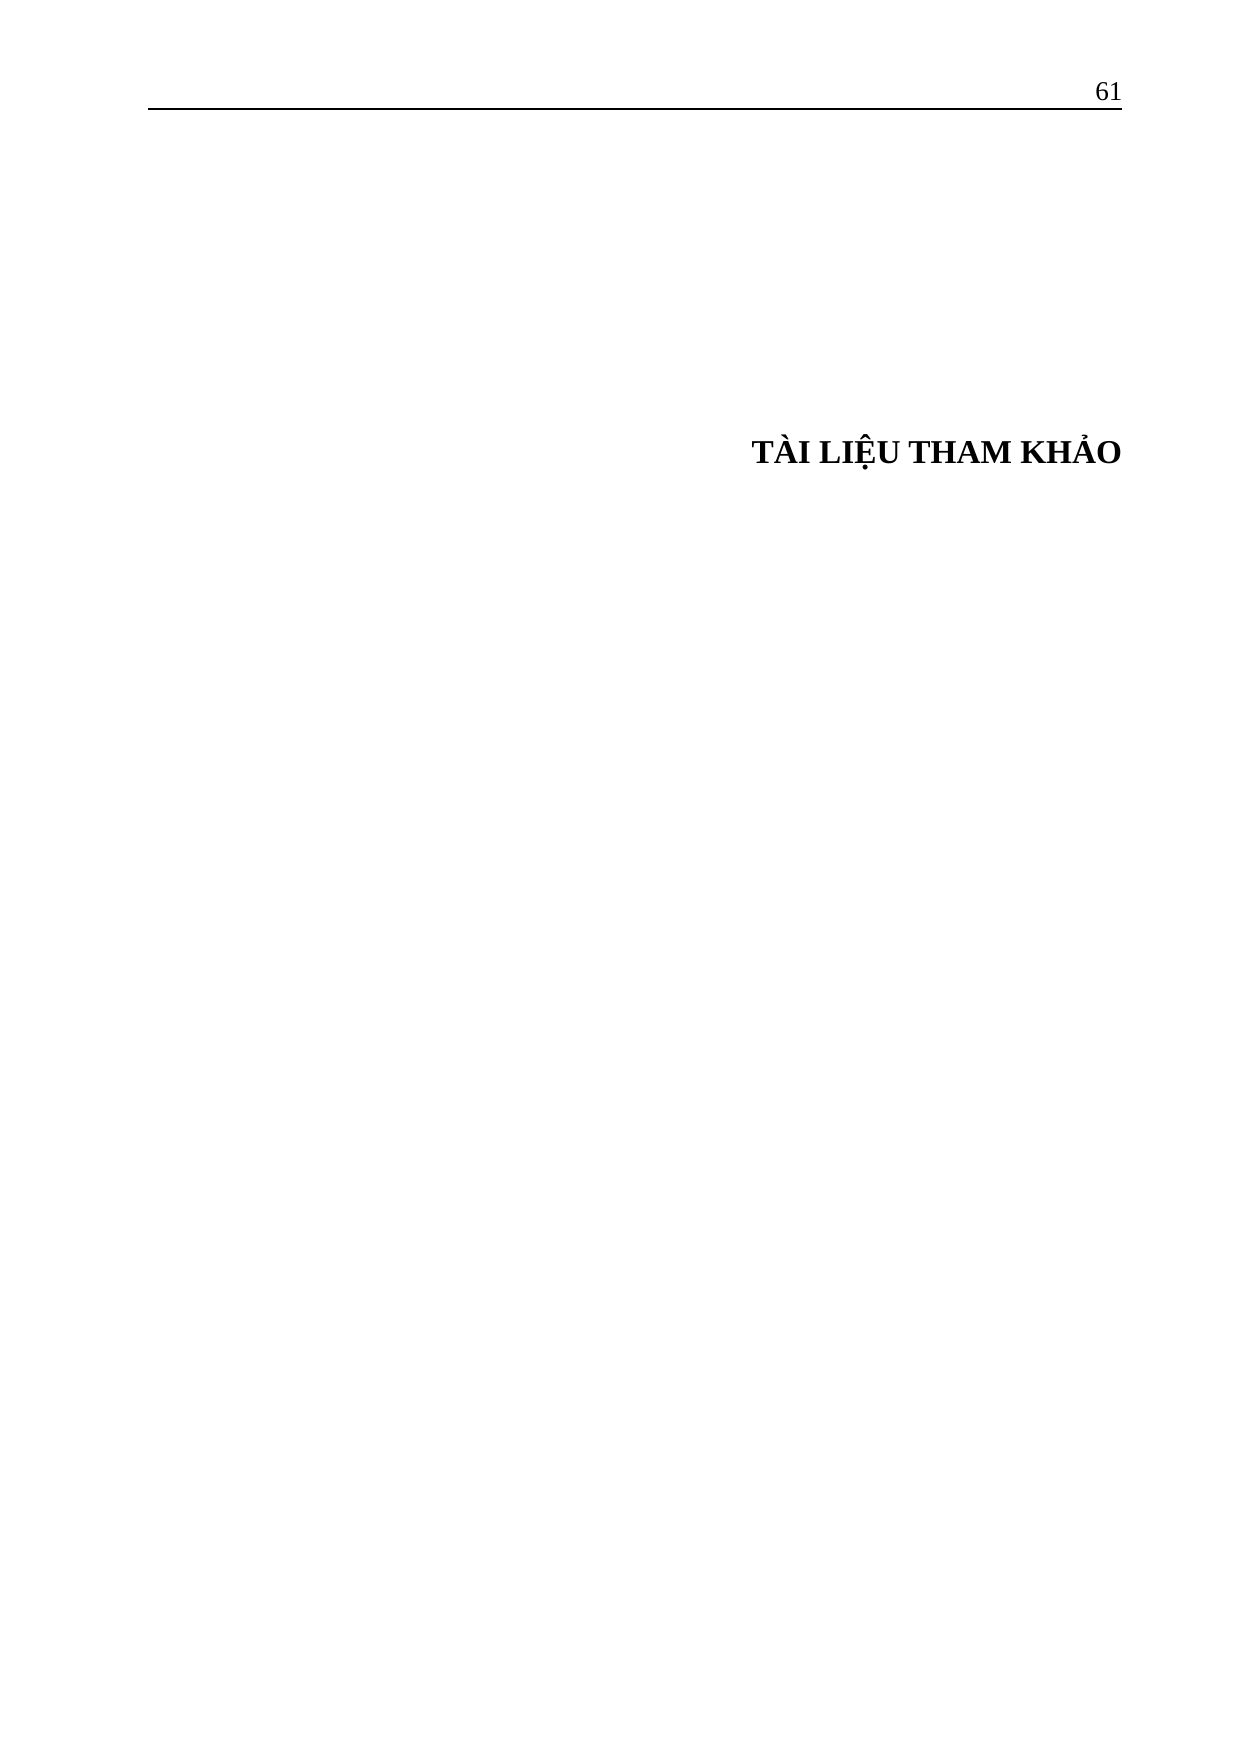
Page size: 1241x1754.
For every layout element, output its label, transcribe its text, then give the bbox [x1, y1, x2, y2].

subtitle TÀI LIỆU THAM KHẢO [148, 432, 1122, 470]
